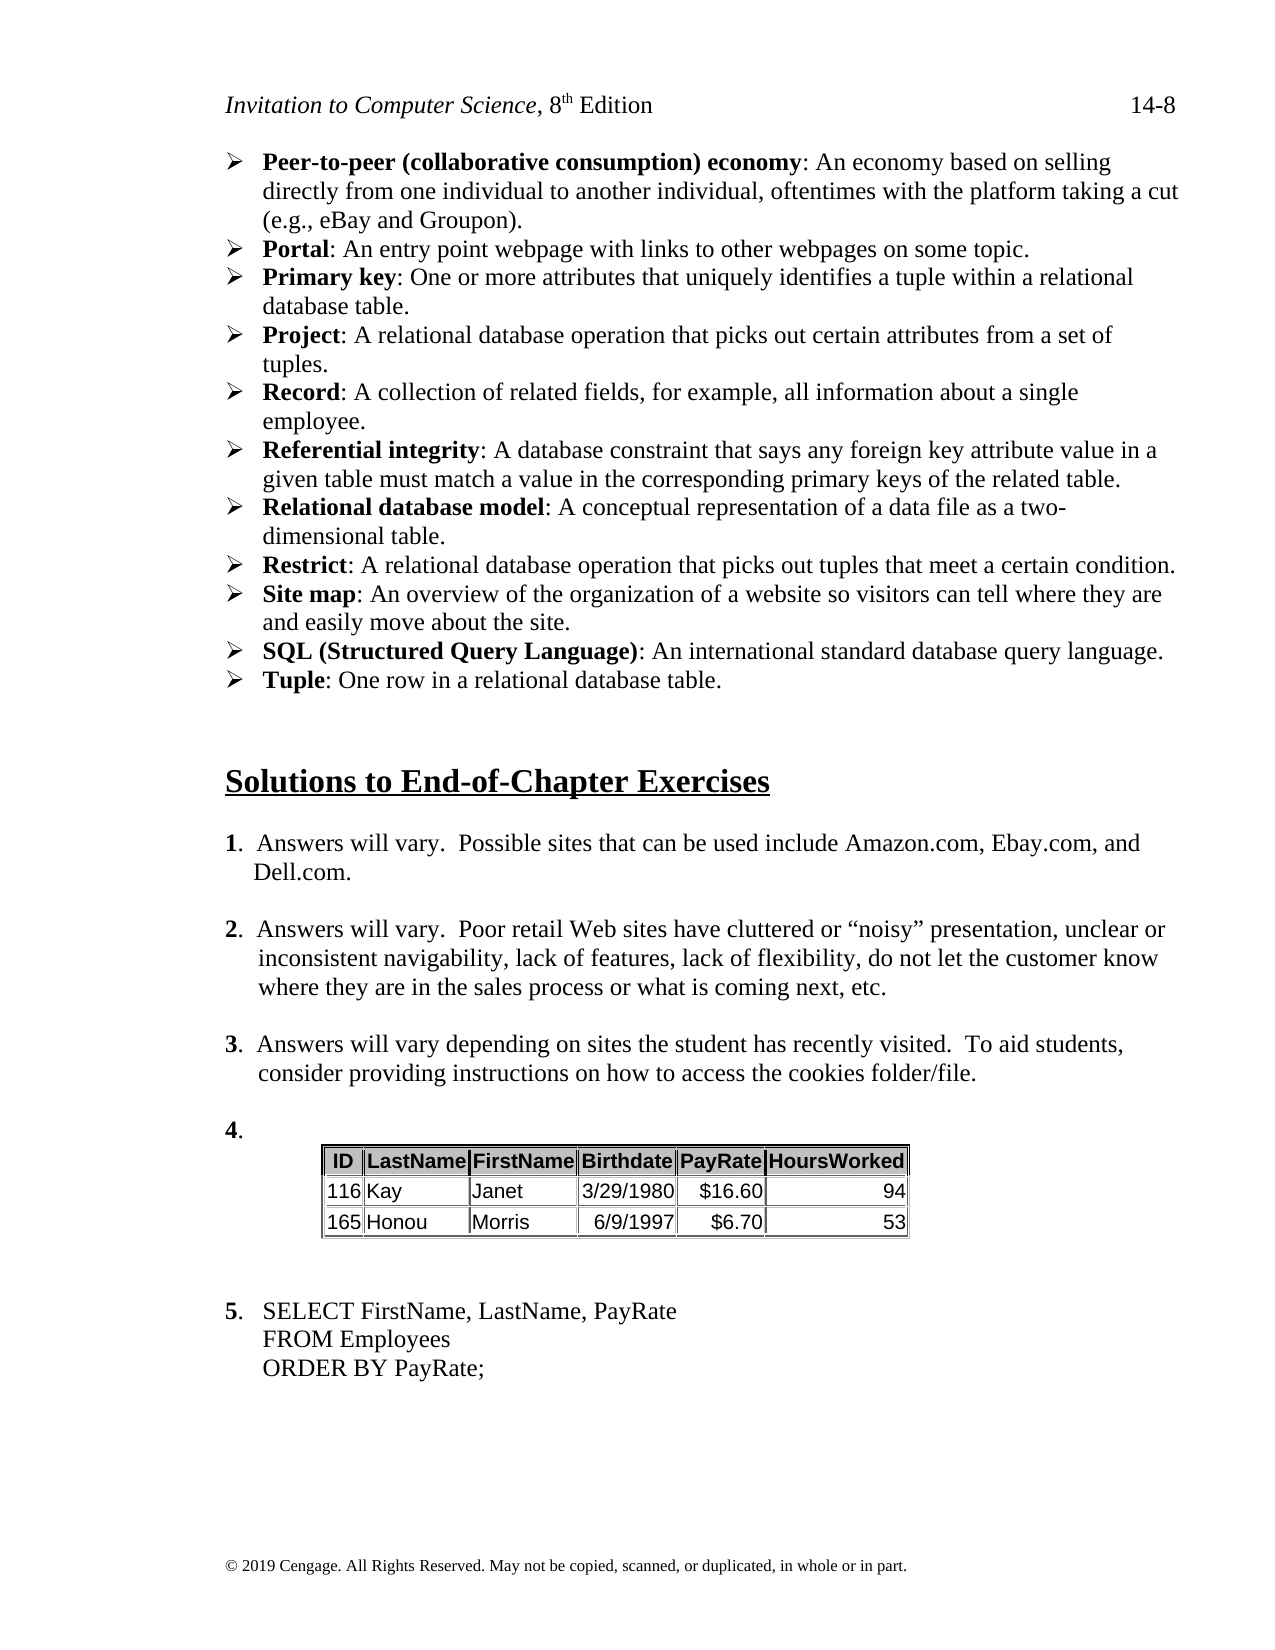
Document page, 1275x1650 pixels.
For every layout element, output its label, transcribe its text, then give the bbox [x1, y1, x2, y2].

list Record: A collection of related fields, for example, all information about a single employee. [225, 377, 1185, 435]
table_cell $16.60 [678, 1178, 764, 1205]
list Portal: An entry point webpage with links to other webpages on some topic. [225, 234, 1185, 262]
text 5. SELECT FirstName, LastName, PayRate FROM Employees ORDER BY PayRate; [225, 1296, 1185, 1382]
table_cell 94 [767, 1175, 907, 1205]
table_header FirstName [469, 1148, 578, 1174]
table_header Birthdate [578, 1148, 677, 1174]
table_cell 6/9/1997 [578, 1208, 677, 1235]
list Relational database model: A conceptual representation of a data file as a two-dimensional table. [225, 492, 1185, 550]
list Restrict: A relational database operation that picks out tuples that meet a certain condition. [225, 550, 1185, 579]
list Primary key: One or more attributes that uniquely identifies a tuple within a relational database table. [225, 262, 1185, 320]
table_cell Morris [469, 1208, 578, 1235]
text 1. Answers will vary. Possible sites that can be used include Amazon.com, Ebay.com, and Dell.com. [225, 828, 1185, 885]
text Solutions to End-of-Chapter Exercises [225, 761, 1185, 799]
table_header HoursWorked [765, 1148, 907, 1174]
table_cell Honou [364, 1208, 469, 1235]
table_cell 53 [765, 1205, 908, 1235]
table_cell Janet [471, 1178, 576, 1205]
list Tuple: One row in a relational database table. [225, 665, 1185, 694]
text 3. Answers will vary depending on sites the student has recently visited. To aid students, consider providing instructions on how to access the cookies folder/file. [225, 1029, 1185, 1087]
table_cell 165 [323, 1205, 364, 1235]
table_cell 3/29/1980 [579, 1178, 675, 1205]
table_header LastName [364, 1148, 469, 1174]
table_header ID [325, 1148, 364, 1174]
list Referential integrity: A database constraint that says any foreign key attribute value in a given table must match a value in the corresponding primary keys of the related table. [225, 435, 1185, 492]
table_header PayRate [677, 1146, 765, 1174]
list Project: A relational database operation that picks out certain attributes from a set of tuples. [225, 320, 1185, 377]
table_cell 116 [325, 1175, 362, 1205]
table_cell $6.70 [677, 1208, 765, 1235]
list Site map: An overview of the organization of a website so visitors can tell where they are and easily move about the site. [225, 579, 1185, 636]
table_cell Kay [365, 1178, 468, 1205]
list Peer-to-peer (collaborative consumption) economy: An economy based on selling directly from one individual to another individual, oftentimes with the platform taking a cut (e.g., eBay and Groupon). [225, 147, 1185, 234]
text 2. Answers will vary. Poor retail Web sites have cluttered or “noisy” presentation, unclear or inconsistent navigability, lack of features, lack of flexibility, do not let the customer know where they are in the sales process or what is coming next, etc. [225, 914, 1185, 1000]
list SQL (Structured Query Language): An international standard database query language. [225, 636, 1185, 665]
text 4. [225, 1115, 1185, 1144]
